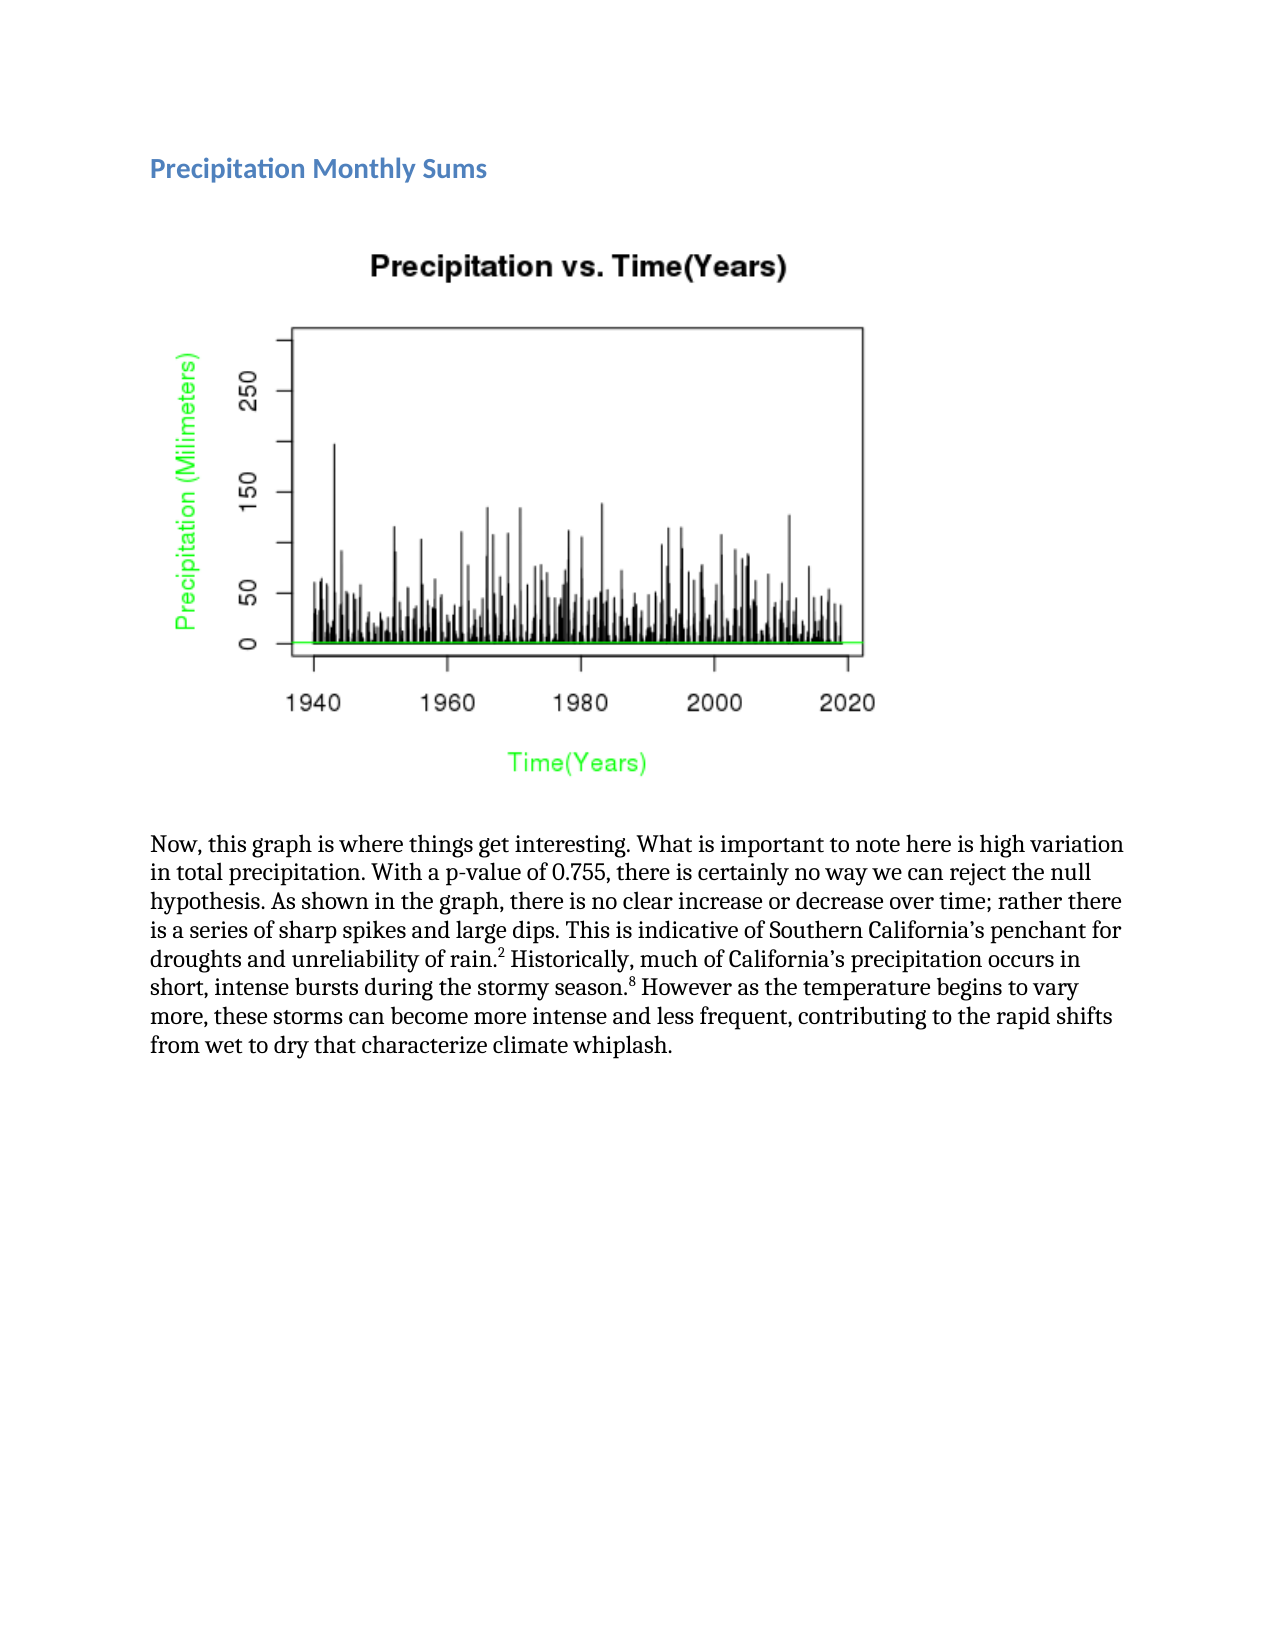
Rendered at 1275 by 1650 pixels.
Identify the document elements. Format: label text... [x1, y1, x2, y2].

text Now, this graph is where things get interesting. What is important to note here is high variation in total precipitation. With a p-value of 0.755, there is certainly no way we can reject the null hypothesis. As shown in the graph, there is no clear increase or decrease over time; rather there is a series of sharp spikes and large dips. This is indicative of Southern California’s penchant for droughts and unreliability of rain.2 Historically, much of California’s precipitation occurs in short, intense bursts during the stormy season.8 However as the temperature begins to vary more, these storms can become more intense and less frequent, contributing to the rapid shifts from wet to dry that characterize climate whiplash. [150, 829, 1125, 1059]
subtitle Precipitation Monthly Sums [150, 150, 1125, 186]
picture [168, 204, 927, 811]
